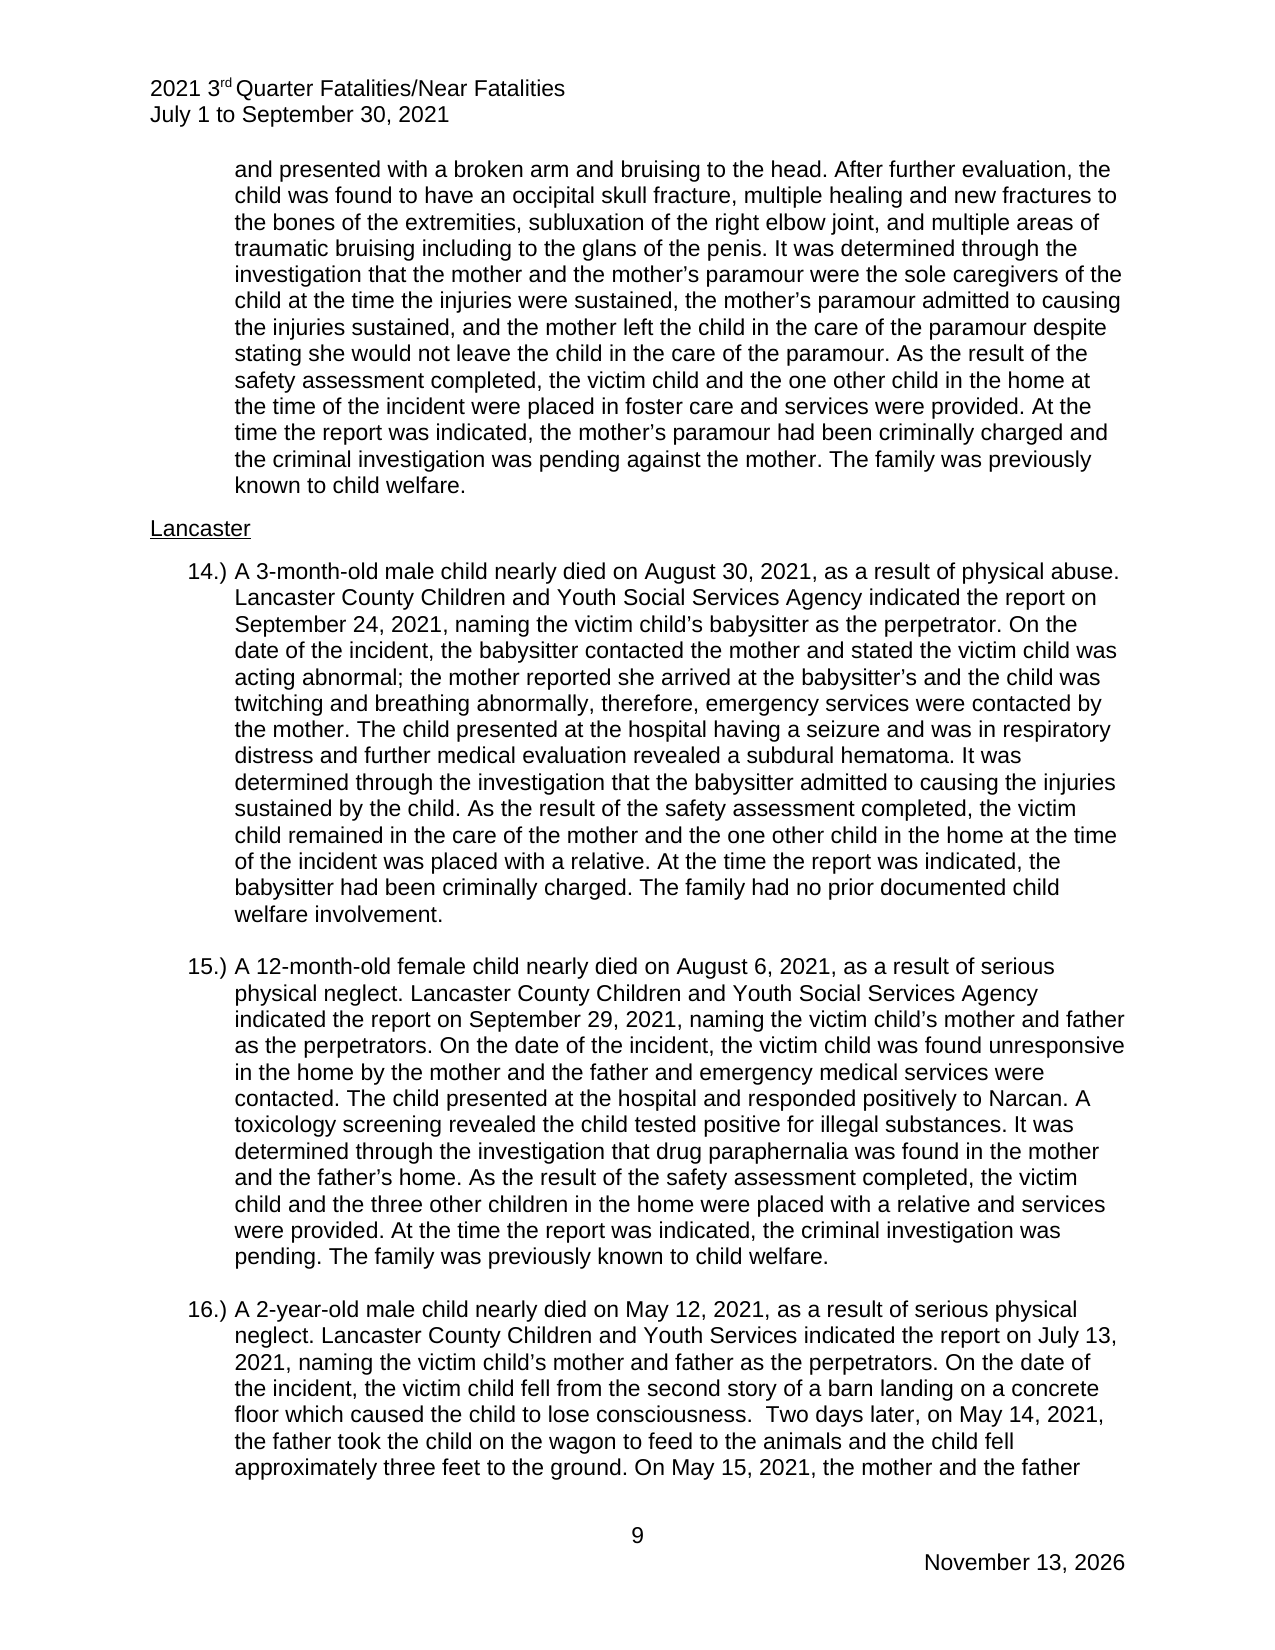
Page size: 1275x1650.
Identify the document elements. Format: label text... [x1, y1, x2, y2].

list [187, 156, 1125, 498]
list A 3-month-old male child nearly died on August 30, 2021, as a result of physical abuse. Lancaster County Children and Youth Social Services Agency indicated the report on September 24, 2021, naming the victim child’s babysitter as the perpetrator. On the date of the incident, the babysitter contacted the mother and stated the victim child was acting abnormal; the mother reported she arrived at the babysitter’s and the child was twitching and breathing abnormally, therefore, emergency services were contacted by the mother. The child presented at the hospital having a seizure and was in respiratory distress and further medical evaluation revealed a subdural hematoma. It was determined through the investigation that the babysitter admitted to causing the injuries sustained by the child. As the result of the safety assessment completed, the victim child remained in the care of the mother and the one other child in the home at the time of the incident was placed with a relative. At the time the report was indicated, the babysitter had been criminally charged. The family had no prior documented child welfare involvement. [187, 558, 1125, 927]
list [187, 1296, 1125, 1480]
list A 12-month-old female child nearly died on August 6, 2021, as a result of serious physical neglect. Lancaster County Children and Youth Social Services Agency indicated the report on September 29, 2021, naming the victim child’s mother and father as the perpetrators. On the date of the incident, the victim child was found unresponsive in the home by the mother and the father and emergency medical services were contacted. The child presented at the hospital and responded positively to Narcan. A toxicology screening revealed the child tested positive for illegal substances. It was determined through the investigation that drug paraphernalia was found in the mother and the father’s home. As the result of the safety assessment completed, the victim child and the three other children in the home were placed with a relative and services were provided. At the time the report was indicated, the criminal investigation was pending. The family was previously known to child welfare. [187, 953, 1125, 1269]
text Lancaster [150, 515, 1125, 541]
